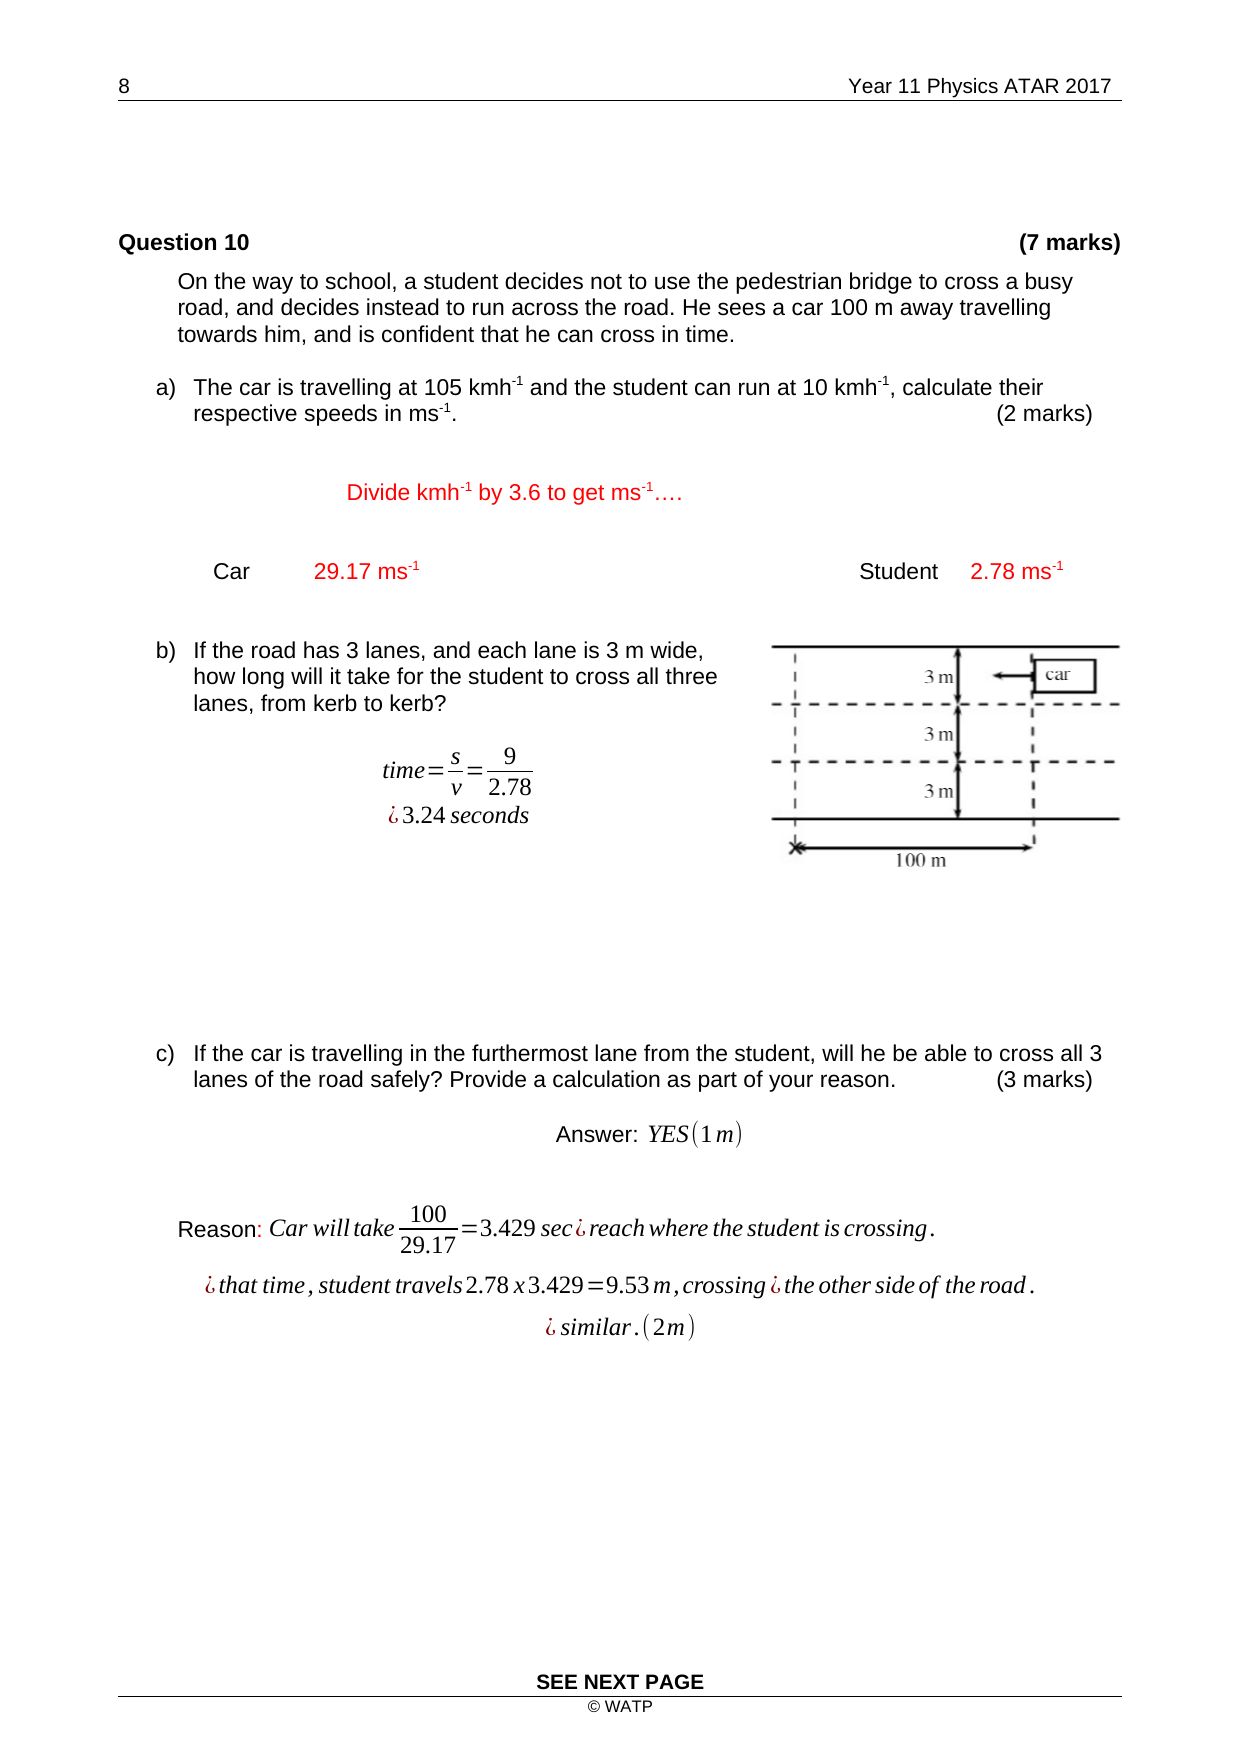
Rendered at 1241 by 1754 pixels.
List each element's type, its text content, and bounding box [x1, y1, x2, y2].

list The car is travelling at 105 kmh-1 and the student can run at 10 kmh-1, calculate their respective speeds in ms-1. (2 marks) [156, 373, 1122, 426]
text Answer: [118, 1119, 1122, 1149]
picture [742, 637, 1168, 878]
text Question 10 (7 marks) [118, 229, 1122, 256]
list If the road has 3 lanes, and each lane is 3 m wide, how long will it take for the student to cross all three lanes, from kerb to kerb? (2 marks) [156, 637, 742, 716]
text Reason: [118, 1200, 1122, 1259]
text Divide kmh-1 by 3.6 to get ms-1…. [156, 479, 1122, 505]
list If the car is travelling in the furthermost lane from the student, will he be able to cross all 3 lanes of the road safely? Provide a calculation as part of your reason. (3 marks) [156, 1040, 1122, 1092]
text On the way to school, a student decides not to use the pedestrian bridge to cross a busy road, and decides instead to run across the road. He sees a car 100 m away travelling towards him, and is conﬁdent that he can cross in time. [118, 268, 1122, 347]
text Car 29.17 ms-1 Student 2.78 ms-1 [156, 558, 1122, 584]
